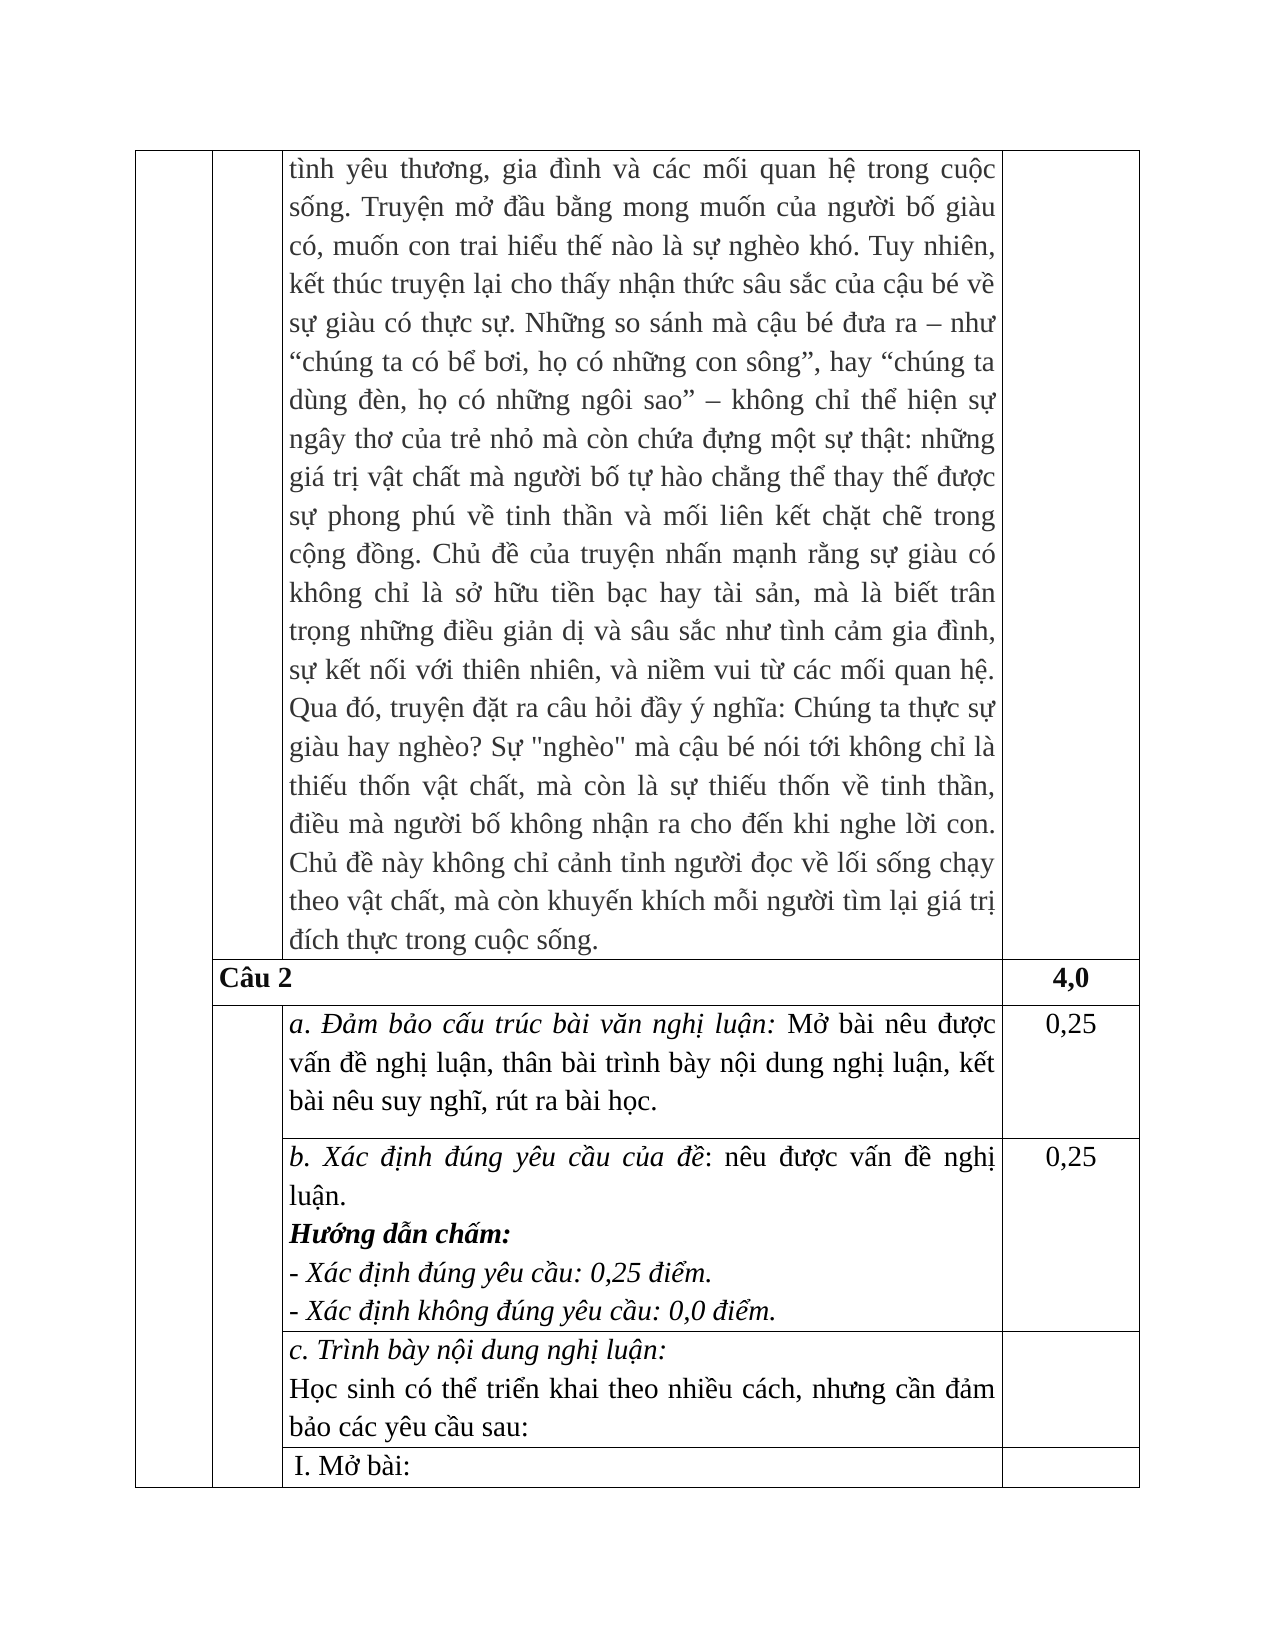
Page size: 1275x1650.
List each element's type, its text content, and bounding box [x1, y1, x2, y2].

table_cell [213, 1006, 282, 1487]
table_cell [213, 151, 282, 959]
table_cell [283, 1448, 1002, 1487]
table_cell [1003, 1332, 1139, 1447]
table_cell 4,0 [1003, 960, 1139, 1005]
table_cell [1003, 151, 1139, 959]
table_cell 0,25 [1003, 1139, 1139, 1331]
table_cell a. Đảm bảo cấu trúc bài văn nghị luận: Mở bài nêu được vấn đề nghị luận, thân bài trình bày nội dung nghị luận, kết bài nêu suy nghĩ, rút ra bài học. [283, 1006, 1002, 1138]
table_cell b. Xác định đúng yêu cầu của đề: nêu được vấn đề nghị luận. Hướng dẫn chấm: - Xác định đúng yêu cầu: 0,25 điểm. - Xác định không đúng yêu cầu: 0,0 điểm. [283, 1139, 1002, 1331]
table_cell Câu 2 [213, 960, 1002, 1005]
table_cell c. Trình bày nội dung nghị luận: Học sinh có thể triển khai theo nhiều cách, nhưng cần đảm bảo các yêu cầu sau: [283, 1332, 1002, 1447]
table_cell [1003, 1448, 1139, 1487]
table_cell 0,25 [1003, 1006, 1139, 1138]
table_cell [283, 151, 1002, 959]
